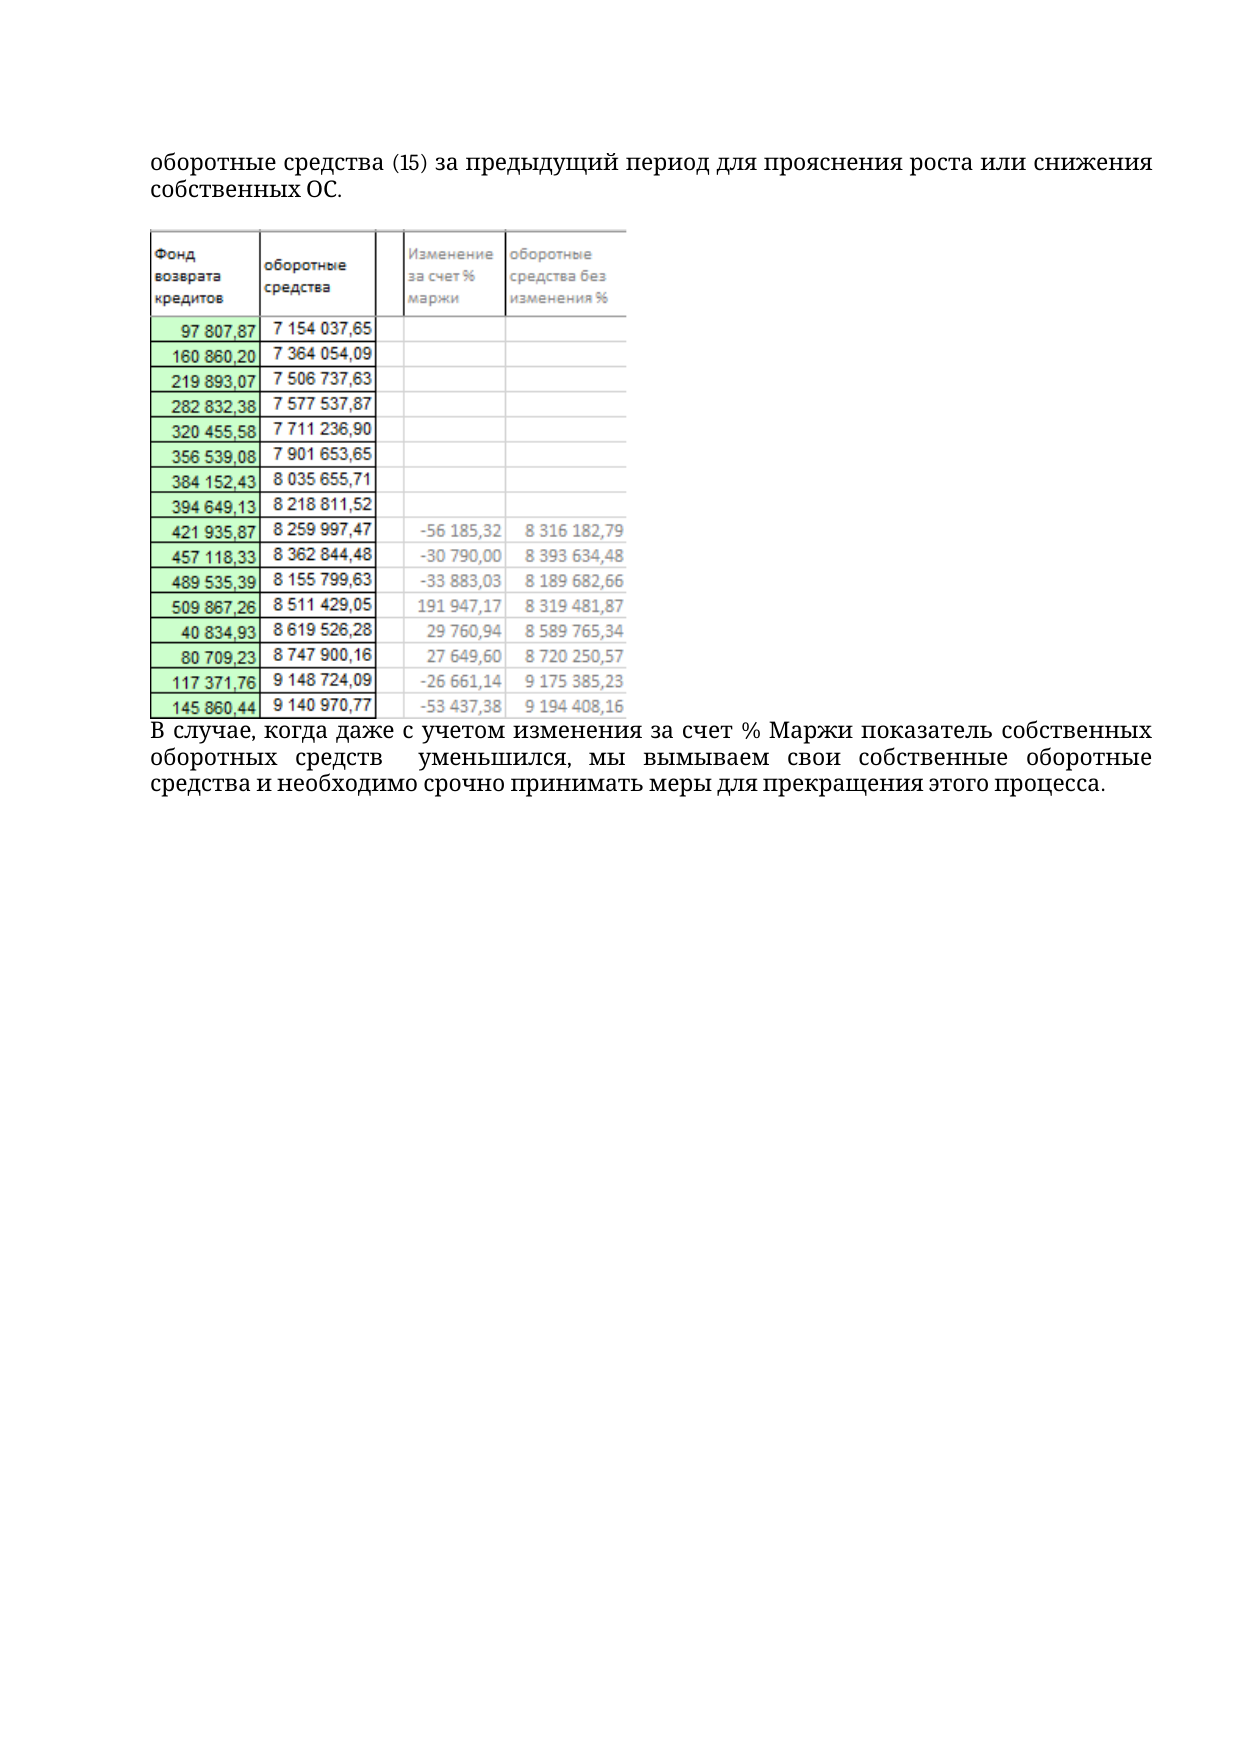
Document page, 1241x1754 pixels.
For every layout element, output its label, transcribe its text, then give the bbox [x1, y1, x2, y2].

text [150, 150, 1153, 203]
picture [150, 229, 627, 719]
text В случае, когда даже с учетом изменения за счет % Маржи показатель собственных оборотных средств уменьшился, мы вымываем свои собственные оборотные средства и необходимо срочно принимать меры для прекращения этого процесса. [150, 718, 1153, 797]
